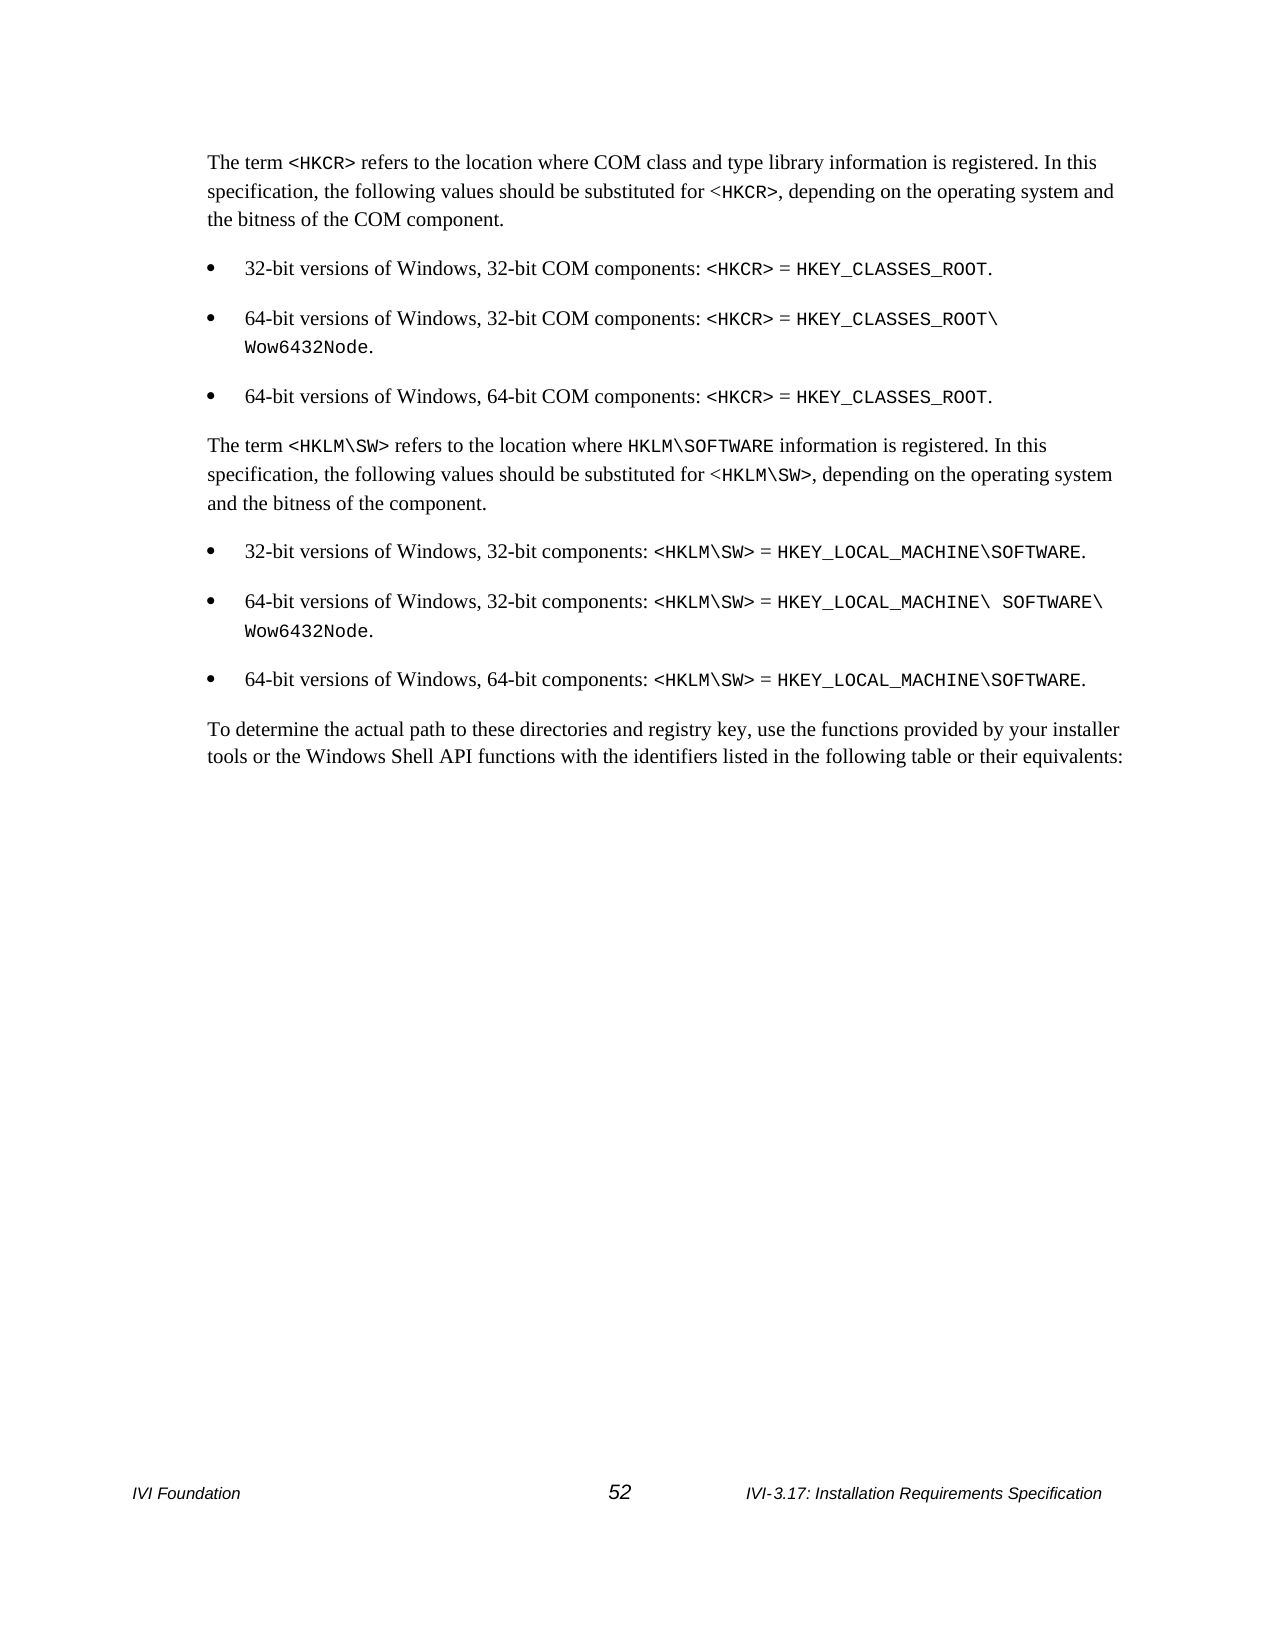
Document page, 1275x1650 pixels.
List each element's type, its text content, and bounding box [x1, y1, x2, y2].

list 64-bit versions of Windows, 32-bit components: <HKLM\SW> = HKEY_LOCAL_MACHINE\ SOFTWARE\Wow6432Node. [207, 589, 1125, 643]
text The term <HKLM\SW> refers to the location where HKLM\SOFTWARE information is registered. In this specification, the following values should be substituted for <HKLM\SW>, depending on the operating system and the bitness of the component. [207, 433, 1125, 515]
text To determine the actual path to these directories and registry key, use the functions provided by your installer tools or the Windows Shell API functions with the identifiers listed in the following table or their equivalents: [207, 717, 1125, 768]
list 64-bit versions of Windows, 64-bit COM components: <HKCR> = HKEY_CLASSES_ROOT. [207, 384, 1125, 409]
text The term <HKCR> refers to the location where COM class and type library information is registered. In this specification, the following values should be substituted for <HKCR>, depending on the operating system and the bitness of the COM component. [207, 150, 1125, 231]
list 32-bit versions of Windows, 32-bit components: <HKLM\SW> = HKEY_LOCAL_MACHINE\SOFTWARE. [207, 539, 1125, 564]
list 64-bit versions of Windows, 32-bit COM components: <HKCR> = HKEY_CLASSES_ROOT\ Wow6432Node. [207, 305, 1125, 359]
list 32-bit versions of Windows, 32-bit COM components: <HKCR> = HKEY_CLASSES_ROOT. [207, 256, 1125, 281]
list 64-bit versions of Windows, 64-bit components: <HKLM\SW> = HKEY_LOCAL_MACHINE\SOFTWARE. [207, 667, 1125, 692]
